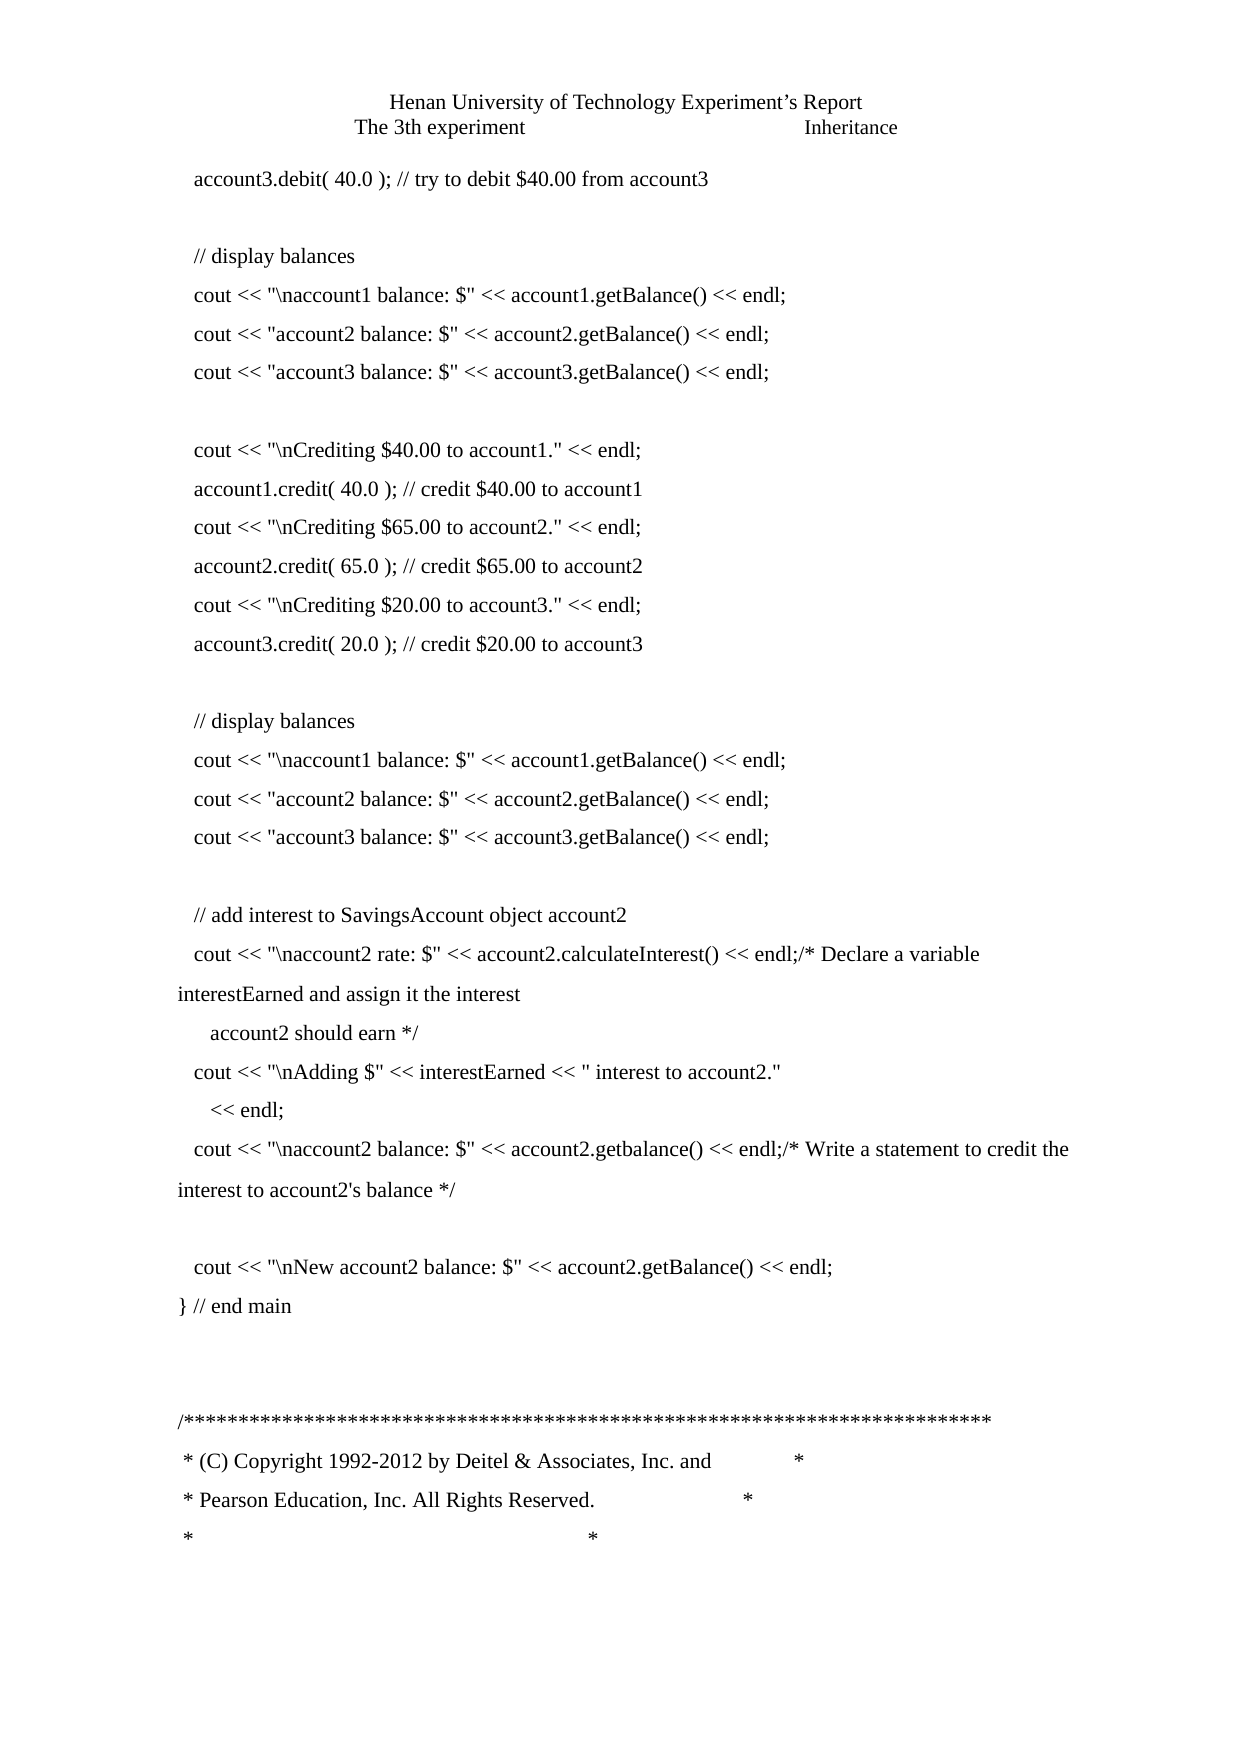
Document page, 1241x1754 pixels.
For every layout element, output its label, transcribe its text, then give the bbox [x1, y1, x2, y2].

text account2.credit( 65.0 ); // credit $65.00 to account2 [177, 549, 1075, 582]
text cout << "\nCrediting $20.00 to account3." << endl; [177, 588, 1075, 621]
text cout << "\naccount1 balance: $" << account1.getBalance() << endl; [177, 743, 1075, 776]
text account3.debit( 40.0 ); // try to debit $40.00 from account3 [177, 162, 1075, 194]
text cout << "account3 balance: $" << account3.getBalance() << endl; [177, 356, 1075, 388]
text cout << "\naccount2 rate: $" << account2.calculateInterest() << endl;/* Declare a variable interestEarned and assign it the interest [177, 937, 1075, 1010]
text cout << "account3 balance: $" << account3.getBalance() << endl; [177, 821, 1075, 853]
text * * [177, 1522, 1075, 1554]
text * (C) Copyright 1992-2012 by Deitel & Associates, Inc. and * [177, 1444, 1075, 1477]
text cout << "account2 balance: $" << account2.getBalance() << endl; [177, 782, 1075, 814]
text cout << "account2 balance: $" << account2.getBalance() << endl; [177, 317, 1075, 349]
text account2 should earn */ [177, 1016, 1075, 1049]
text account3.credit( 20.0 ); // credit $20.00 to account3 [177, 627, 1075, 659]
text cout << "\naccount2 balance: $" << account2.getbalance() << endl;/* Write a statement to credit the interest to account2's balance */ [177, 1133, 1075, 1206]
text // display balances [177, 704, 1075, 737]
text /************************************************************************** [177, 1406, 1075, 1438]
text << endl; [177, 1094, 1075, 1126]
text cout << "\naccount1 balance: $" << account1.getBalance() << endl; [177, 278, 1075, 311]
text } // end main [177, 1289, 1075, 1322]
text cout << "\nCrediting $40.00 to account1." << endl; [177, 433, 1075, 466]
text // add interest to SavingsAccount object account2 [177, 898, 1075, 931]
text cout << "\nNew account2 balance: $" << account2.getBalance() << endl; [177, 1251, 1075, 1283]
text * Pearson Education, Inc. All Rights Reserved. * [177, 1483, 1075, 1516]
text cout << "\nAdding $" << interestEarned << " interest to account2." [177, 1055, 1075, 1088]
text // display balances [177, 239, 1075, 272]
text cout << "\nCrediting $65.00 to account2." << endl; [177, 511, 1075, 543]
text account1.credit( 40.0 ); // credit $40.00 to account1 [177, 472, 1075, 504]
